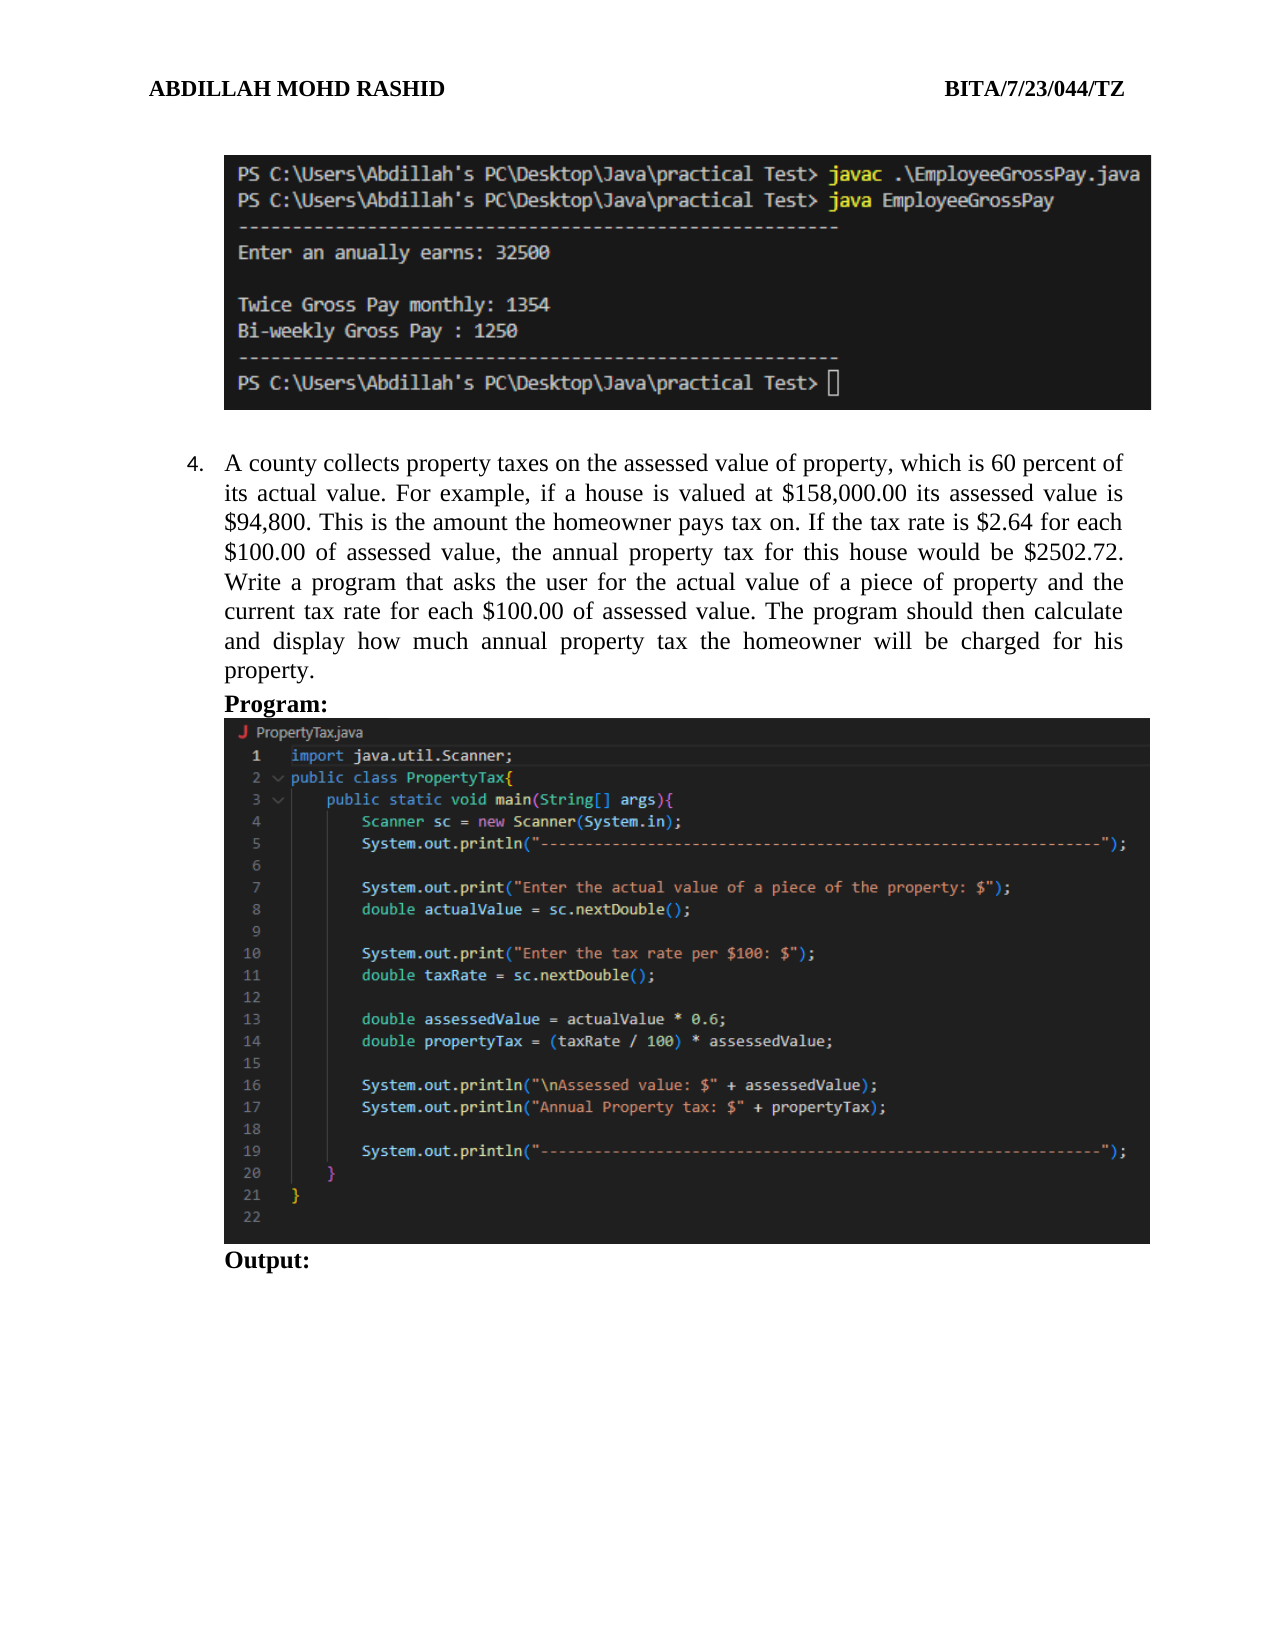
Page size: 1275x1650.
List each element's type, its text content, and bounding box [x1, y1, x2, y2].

list Output: [224, 1245, 1125, 1273]
list Program: [224, 689, 1125, 718]
picture [224, 718, 1150, 1244]
list A county collects property taxes on the assessed value of property, which is 60 percent of its actual value. For example, if a house is valued at $158,000.00 its assessed value is $94,800. This is the amount the homeowner pays tax on. If the tax rate is $2.64 for each $100.00 of assessed value, the annual property tax for this house would be $2502.72. Write a program that asks the user for the actual value of a piece of property and the current tax rate for each $100.00 of assessed value. The program should then calculate and display how much annual property tax the homeowner will be charged for his property. [187, 448, 1125, 684]
picture [224, 155, 1152, 410]
